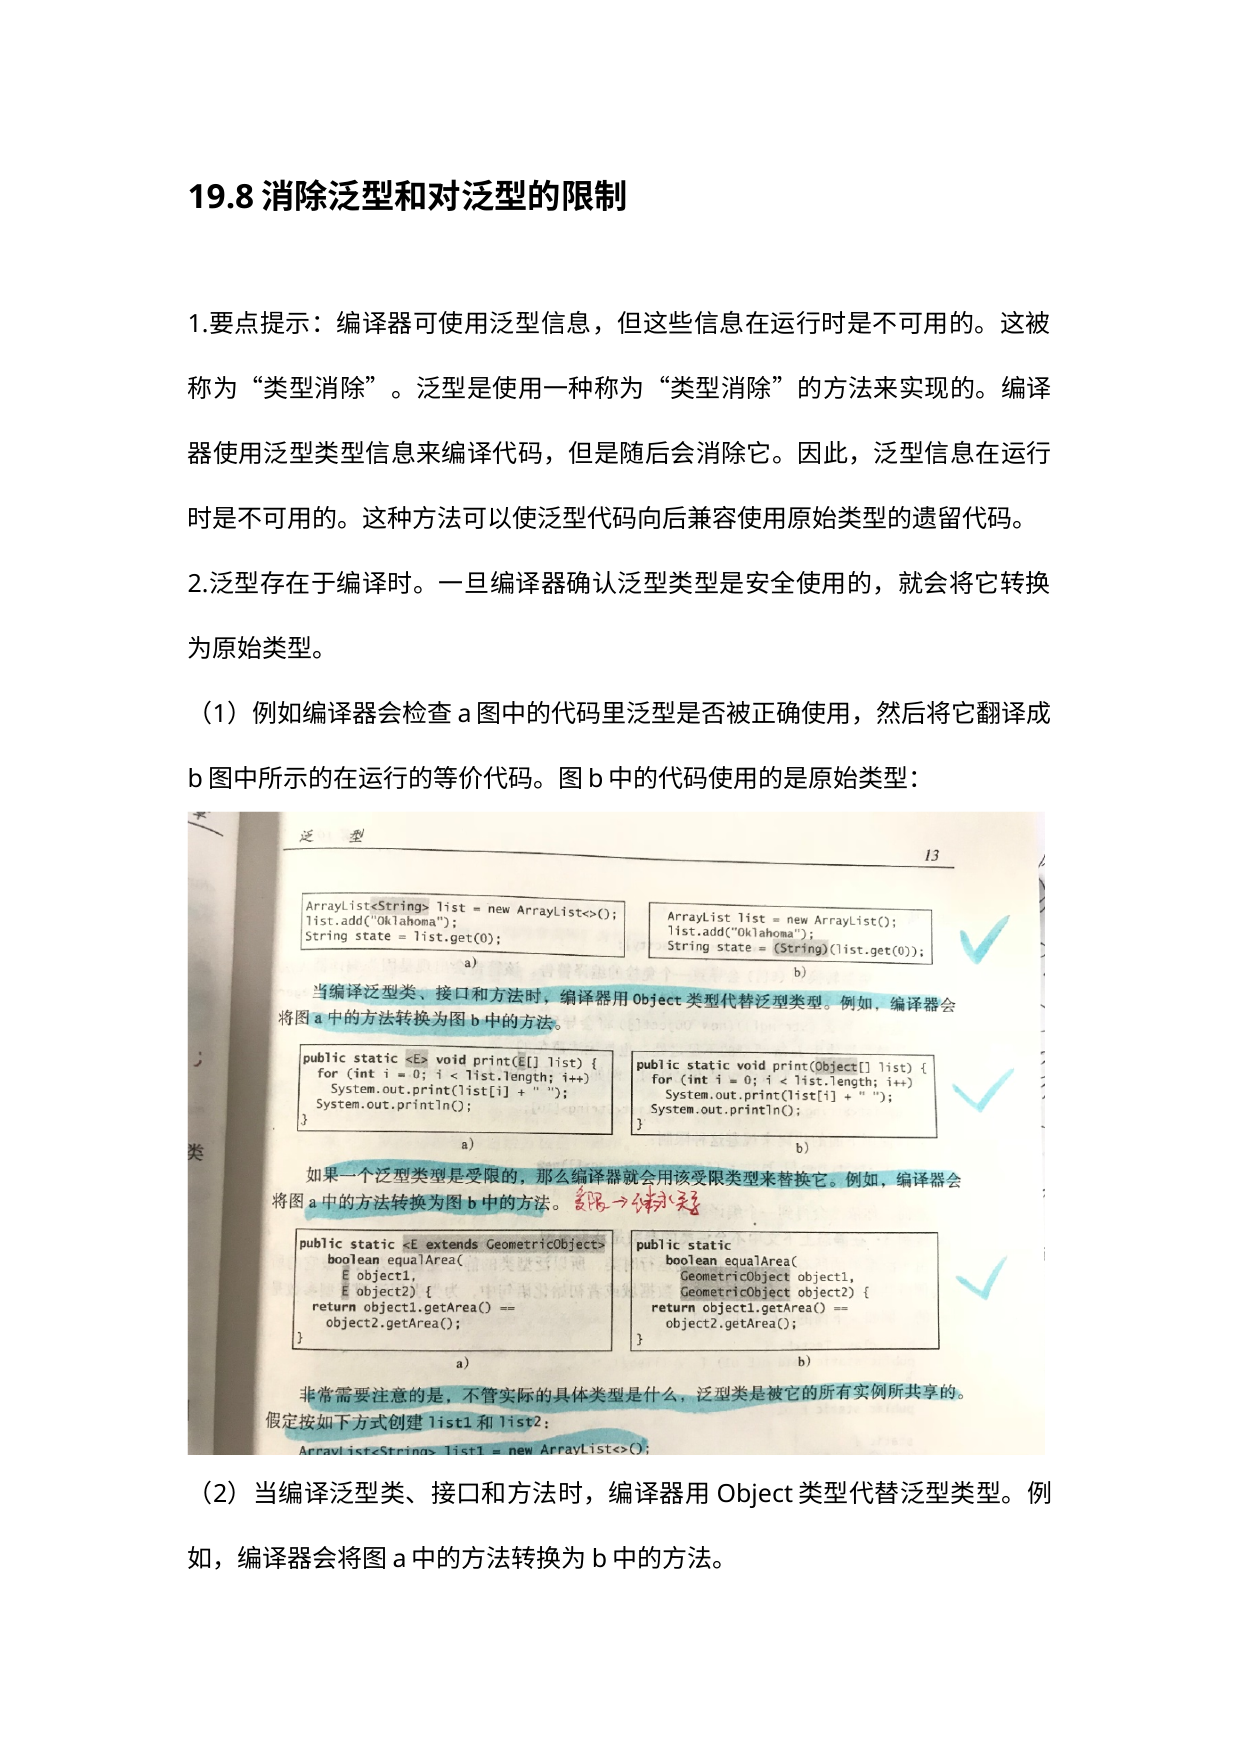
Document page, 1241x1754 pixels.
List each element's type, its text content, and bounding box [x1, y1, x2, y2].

text 2.泛型存在于编译时。一旦编译器确认泛型类型是安全使用的，就会将它转换为原始类型。 [187, 549, 1053, 679]
text （1）例如编译器会检查a图中的代码里泛型是否被正确使用，然后将它翻译成b图中所示的在运行的等价代码。图b中的代码使用的是原始类型： [187, 679, 1053, 809]
picture [189, 812, 1045, 1455]
text （2）当编译泛型类、接口和方法时，编译器用Object类型代替泛型类型。例如，编译器会将图a中的方法转换为b中的方法。 [187, 1459, 1053, 1589]
text 1.要点提示：编译器可使用泛型信息，但这些信息在运行时是不可用的。这被称为“类型消除”。泛型是使用一种称为“类型消除”的方法来实现的。编译器使用泛型类型信息来编译代码，但是随后会消除它。因此，泛型信息在运行时是不可用的。这种方法可以使泛型代码向后兼容使用原始类型的遗留代码。 [187, 289, 1053, 549]
subtitle 19.8消除泛型和对泛型的限制 [187, 162, 1053, 227]
